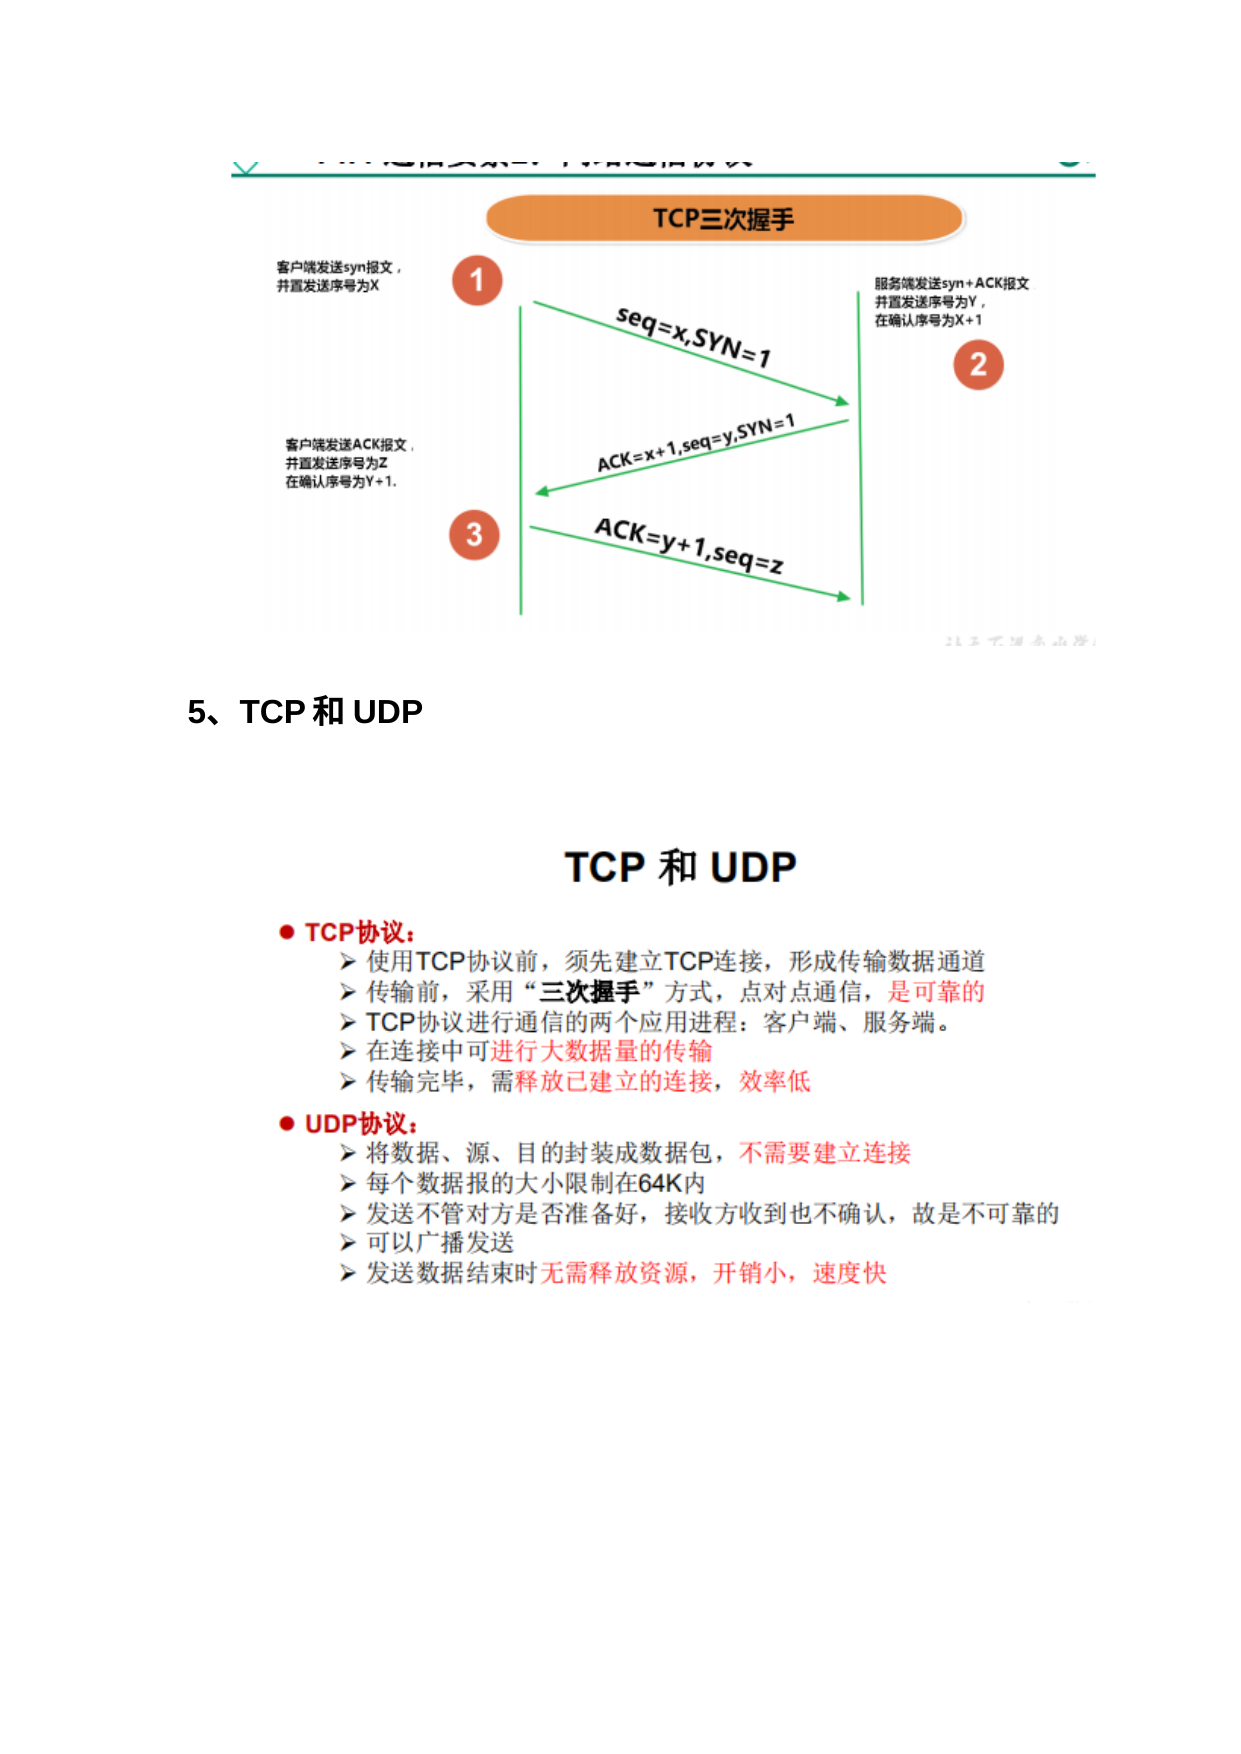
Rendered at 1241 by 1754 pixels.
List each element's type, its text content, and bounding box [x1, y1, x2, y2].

subtitle 5、TCP和UDP [187, 677, 1053, 742]
picture [231, 162, 1096, 646]
picture [231, 835, 1096, 1303]
